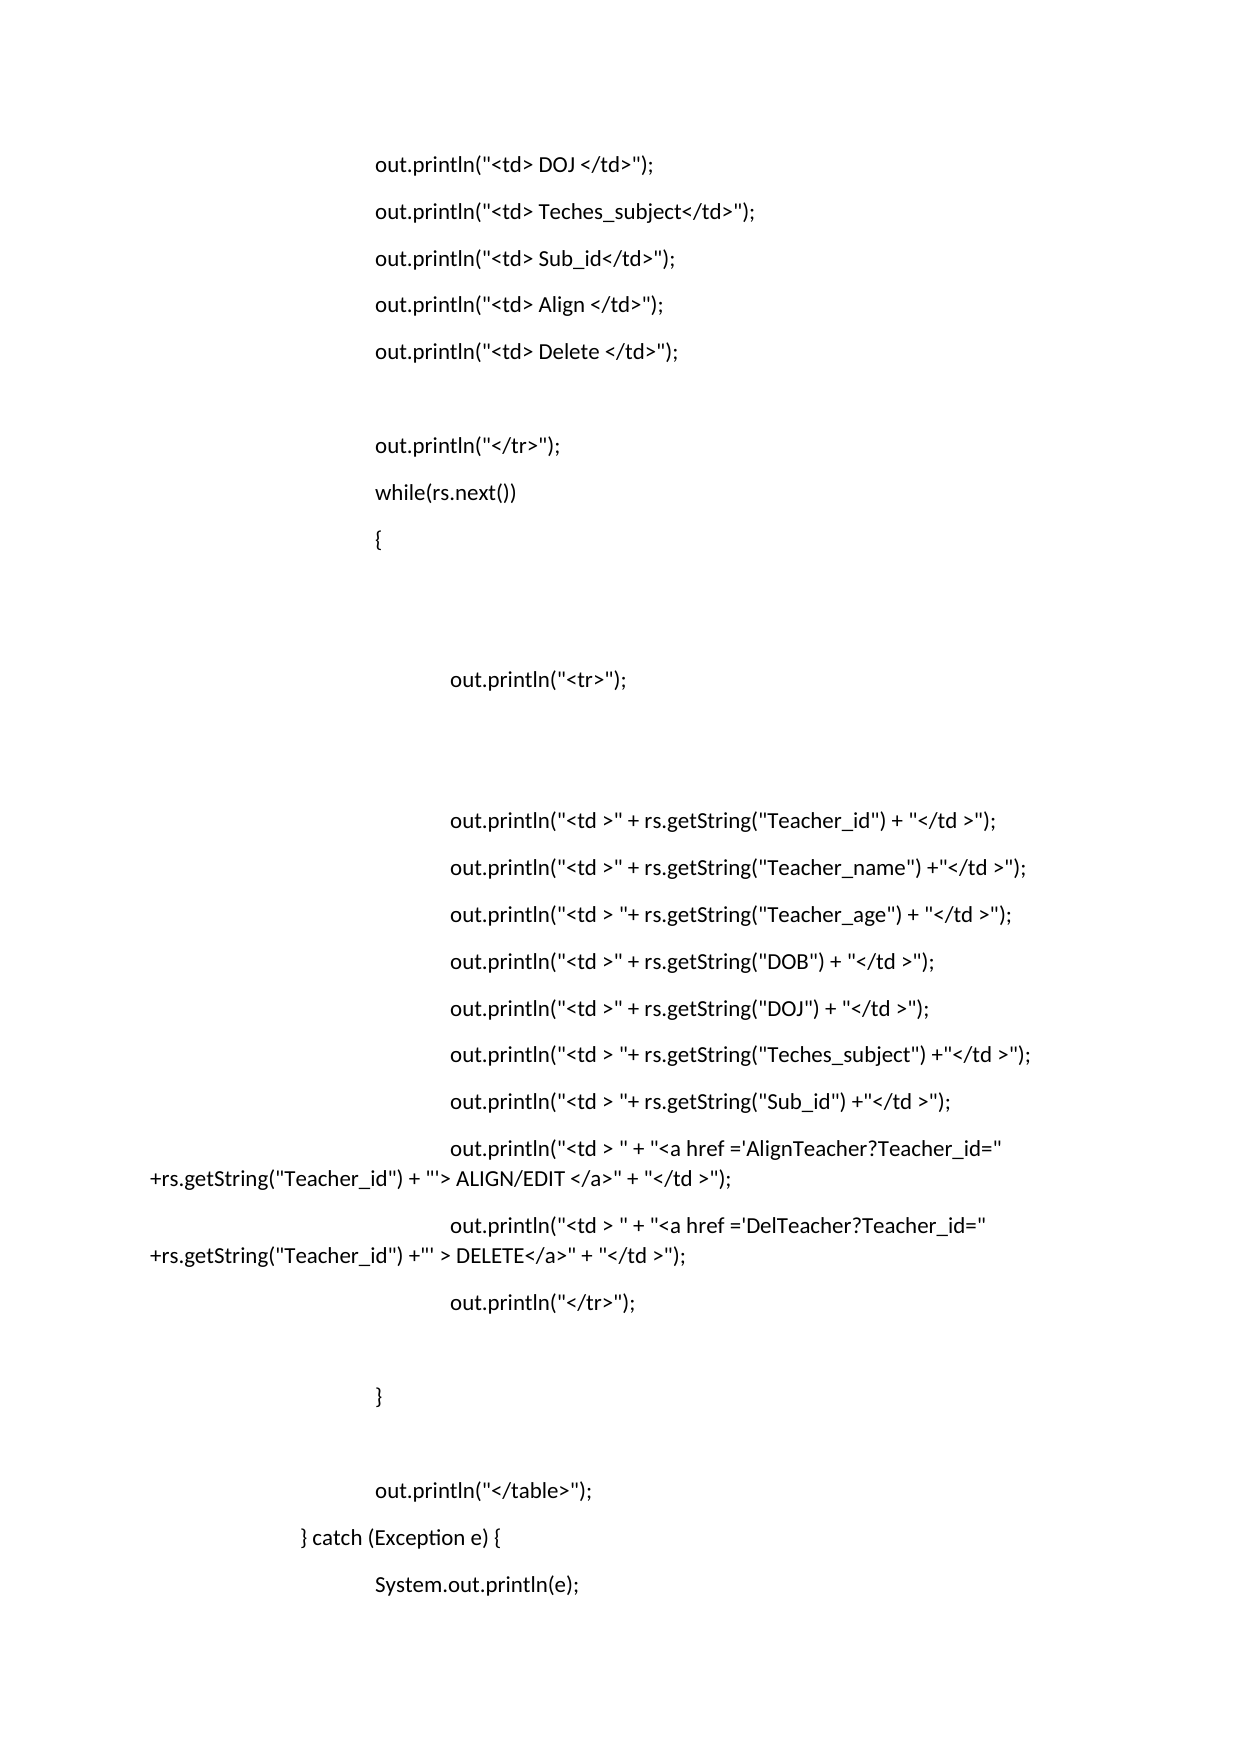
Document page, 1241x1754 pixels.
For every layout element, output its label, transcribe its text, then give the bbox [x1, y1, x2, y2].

text out.println("<td> Align </td>"); [150, 291, 1090, 319]
text out.println("<td > "+ rs.getString("Teches_subject") +"</td >"); [150, 1041, 1090, 1069]
text out.println("<td> Sub_id</td>"); [150, 244, 1090, 272]
text out.println("<td > "+ rs.getString("Sub_id") +"</td >"); [150, 1087, 1090, 1116]
text out.println("<td >" + rs.getString("DOJ") + "</td >"); [150, 994, 1090, 1022]
text } [150, 1382, 1090, 1410]
text out.println("<td> Delete </td>"); [150, 337, 1090, 366]
text out.println("<td > " + "<a href ='AlignTeacher?Teacher_id=" +rs.getString("Teacher_id") + "'> ALIGN/EDIT </a>" + "</td >"); [150, 1134, 1090, 1193]
text out.println("<td >" + rs.getString("DOB") + "</td >"); [150, 947, 1090, 975]
text out.println("</tr>"); [150, 431, 1090, 459]
text } catch (Exception e) { [150, 1523, 1090, 1551]
text out.println("</tr>"); [150, 1288, 1090, 1317]
text out.println("<td > " + "<a href ='DelTeacher?Teacher_id=" +rs.getString("Teacher_id") +"' > DELETE</a>" + "</td >"); [150, 1211, 1090, 1270]
text out.println("<td > "+ rs.getString("Teacher_age") + "</td >"); [150, 900, 1090, 928]
text out.println("</table>"); [150, 1476, 1090, 1504]
text out.println("<tr>"); [150, 666, 1090, 694]
text out.println("<td> DOJ </td>"); [150, 150, 1090, 178]
text System.out.println(e); [150, 1570, 1090, 1598]
text out.println("<td >" + rs.getString("Teacher_name") +"</td >"); [150, 853, 1090, 881]
text while(rs.next()) [150, 478, 1090, 506]
text out.println("<td> Teches_subject</td>"); [150, 197, 1090, 225]
text out.println("<td >" + rs.getString("Teacher_id") + "</td >"); [150, 806, 1090, 834]
text { [150, 525, 1090, 553]
